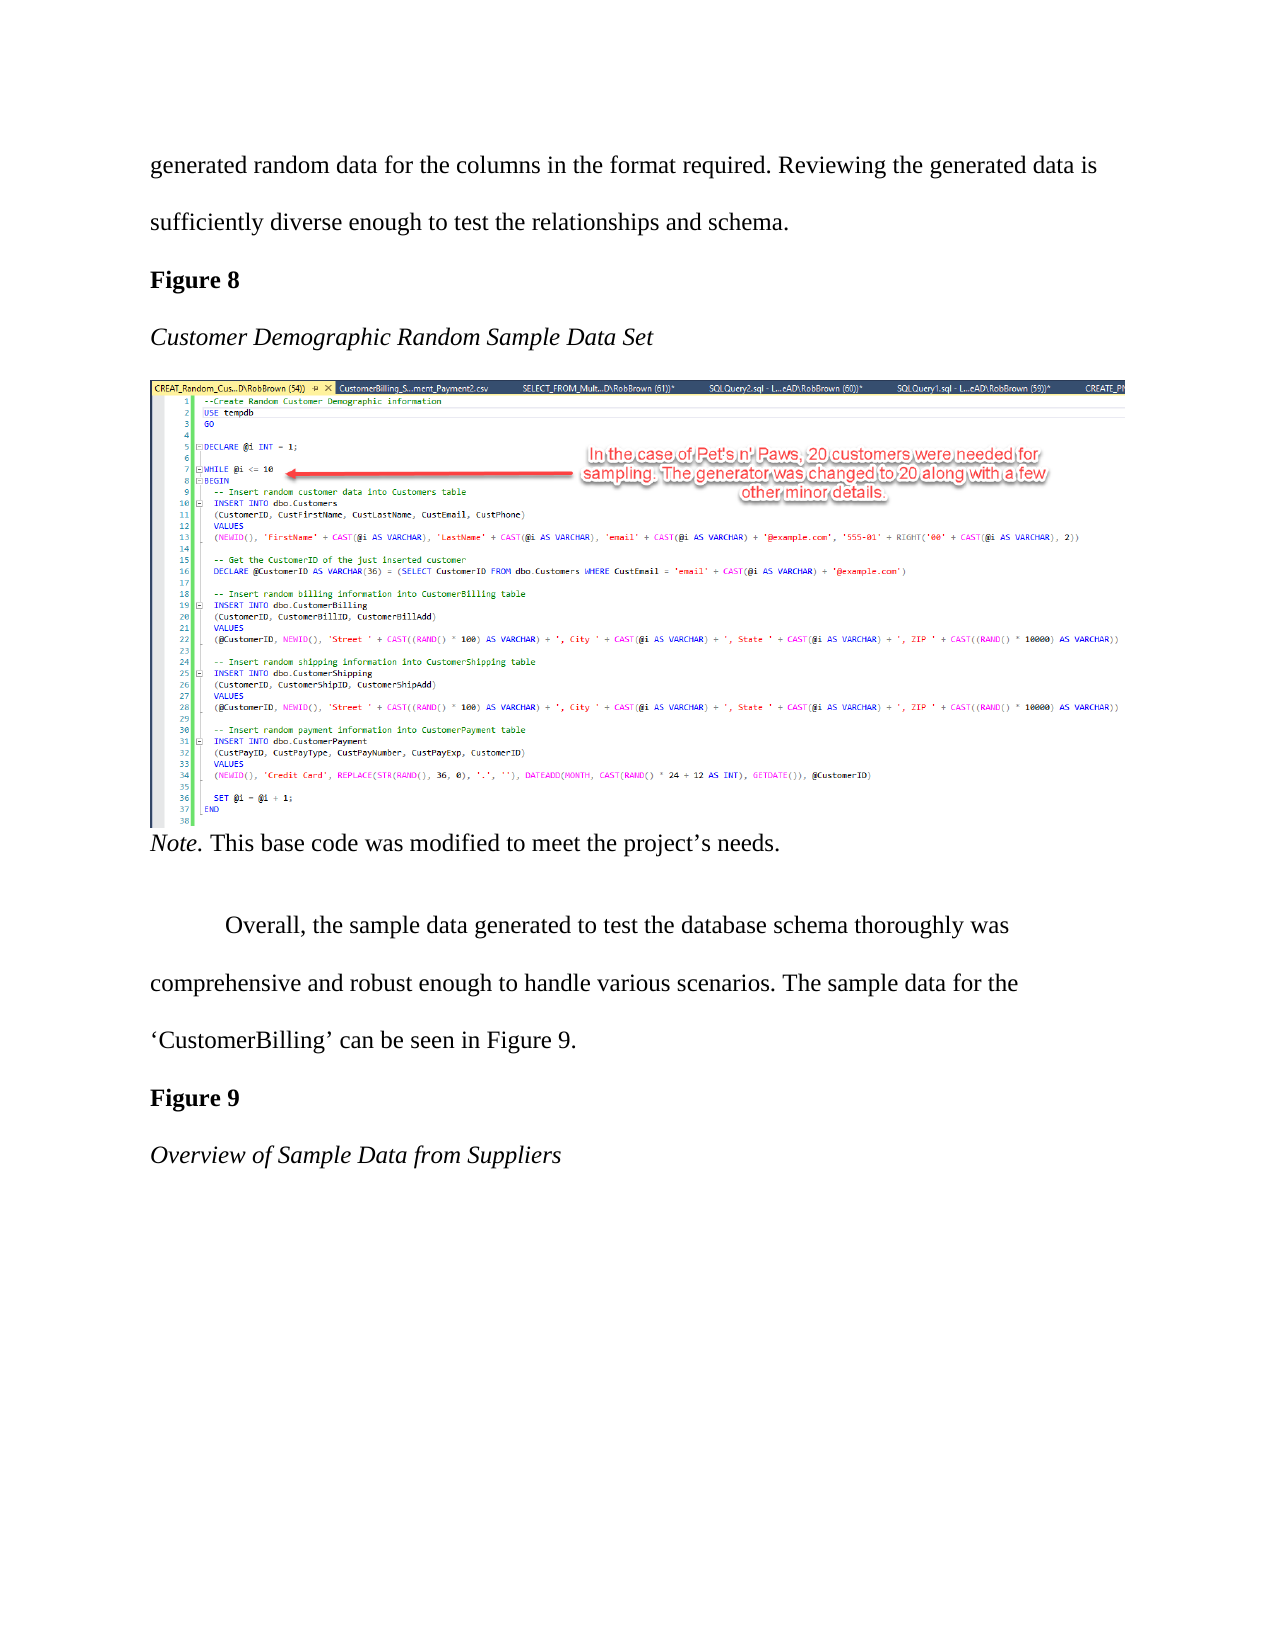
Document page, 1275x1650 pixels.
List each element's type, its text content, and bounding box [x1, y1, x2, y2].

text Customer Demographic Random Sample Data Set [150, 322, 1125, 351]
text Figure 9 [150, 1083, 1125, 1112]
text Figure 8 [150, 265, 1125, 294]
text Note. This base code was modified to meet the project’s needs. [150, 828, 1125, 857]
text Overall, the sample data generated to test the database schema thoroughly was comprehensive and robust enough to handle various scenarios. The sample data for the ‘CustomerBilling’ can be seen in Figure 9. [150, 910, 1125, 1054]
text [150, 150, 1125, 236]
text Overview of Sample Data from Suppliers [150, 1140, 1125, 1169]
picture [150, 380, 1125, 828]
